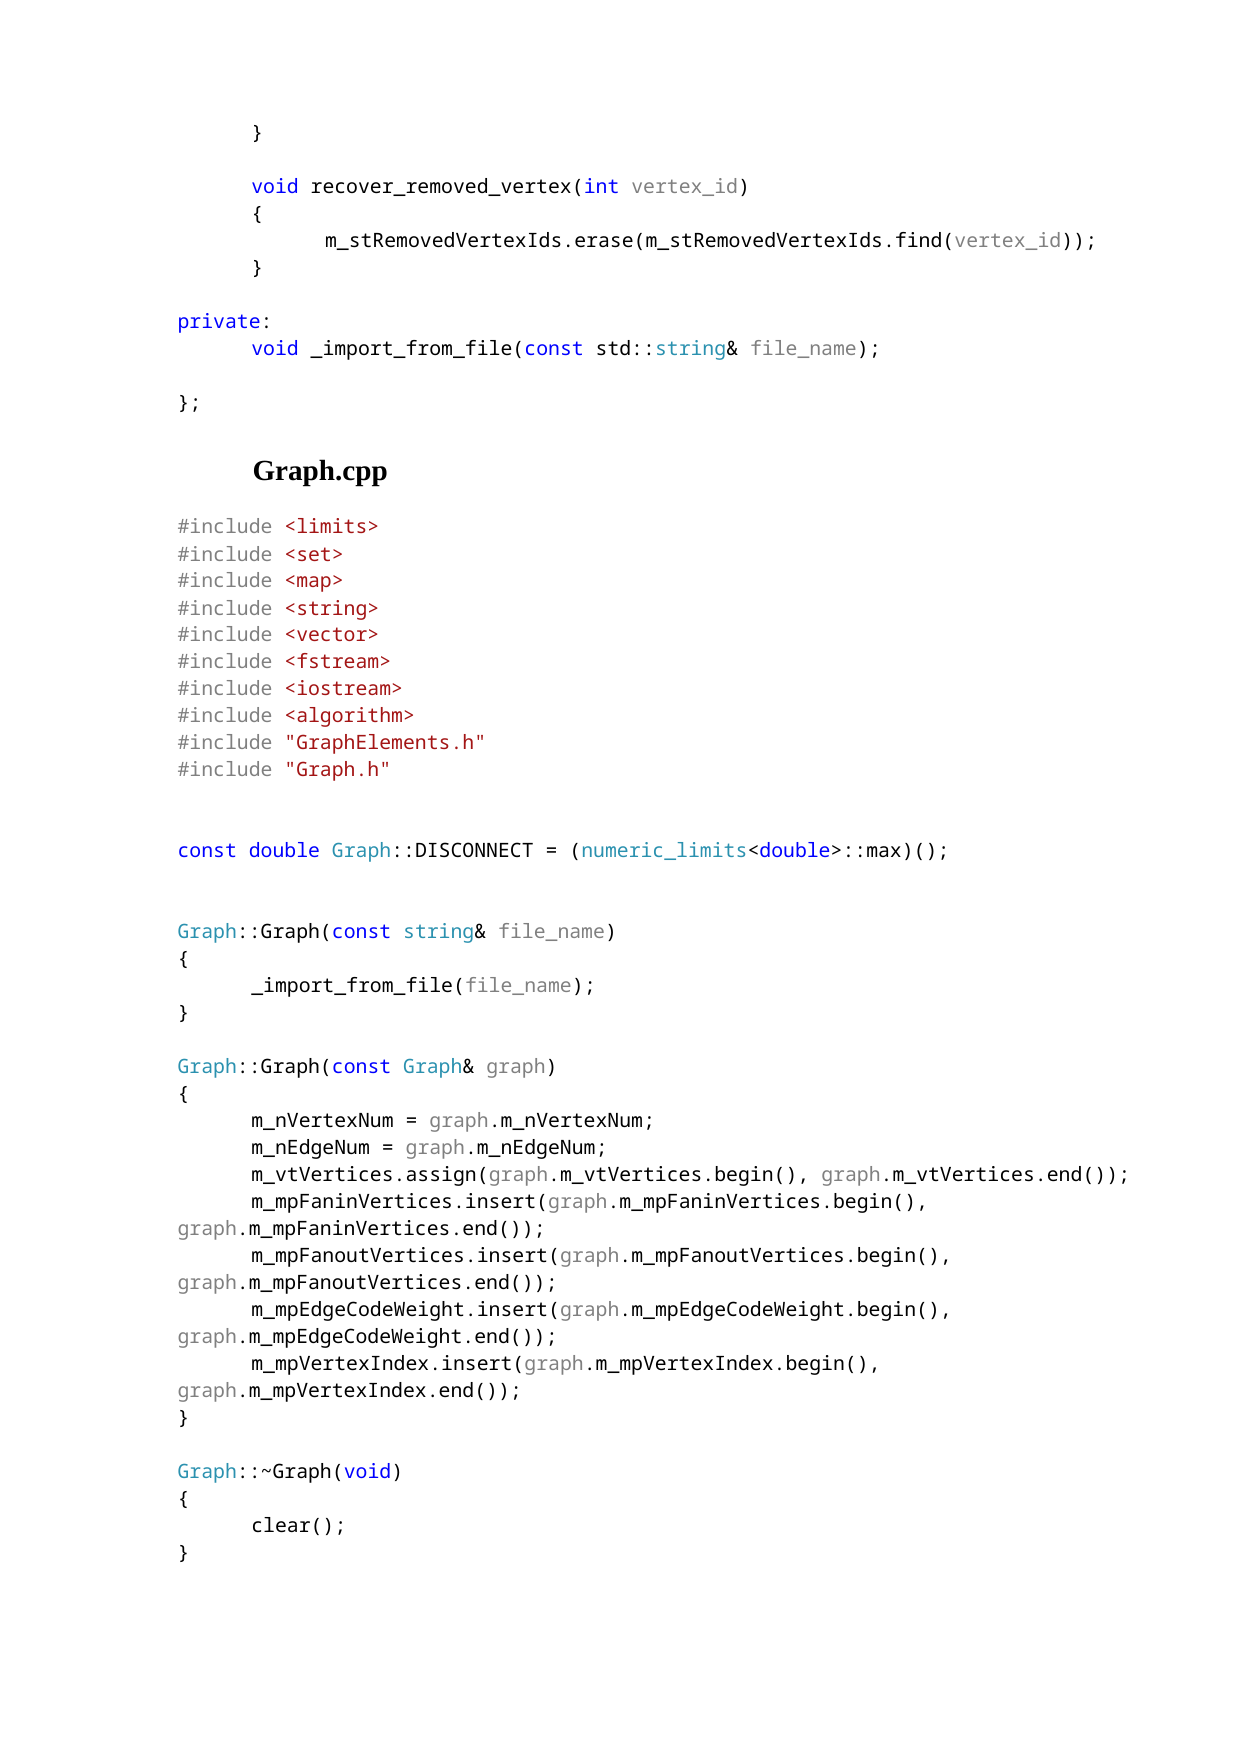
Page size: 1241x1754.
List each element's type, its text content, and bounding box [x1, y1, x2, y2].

text Graph::Graph(const string& file_name) [177, 917, 1152, 944]
text clear(); [177, 1511, 1152, 1538]
text void _import_from_file(const std::string& file_name); [177, 334, 1152, 361]
text m_nVertexNum = graph.m_nVertexNum; [177, 1106, 1152, 1133]
text { [177, 1484, 1152, 1511]
text } [177, 118, 1152, 145]
text } [177, 1538, 1152, 1565]
text m_nEdgeNum = graph.m_nEdgeNum; [177, 1133, 1152, 1160]
text m_stRemovedVertexIds.erase(m_stRemovedVertexIds.find(vertex_id)); [177, 226, 1152, 253]
text }; [177, 388, 1152, 415]
text Graph::~Graph(void) [177, 1457, 1152, 1484]
text { [177, 944, 1152, 971]
text { [177, 199, 1152, 226]
text #include <vector> [177, 621, 1152, 648]
text const double Graph::DISCONNECT = (numeric_limits<double>::max)(); [177, 837, 1152, 863]
text #include <map> [177, 567, 1152, 594]
text m_vtVertices.assign(graph.m_vtVertices.begin(), graph.m_vtVertices.end()); [177, 1160, 1152, 1187]
list Graph.cpp [252, 453, 1152, 487]
text Graph::Graph(const Graph& graph) [177, 1052, 1152, 1079]
text #include "GraphElements.h" [177, 729, 1152, 756]
text #include <string> [177, 594, 1152, 621]
text #include <set> [177, 540, 1152, 567]
text m_mpFanoutVertices.insert(graph.m_mpFanoutVertices.begin(), graph.m_mpFanoutVertices.end()); [177, 1241, 1152, 1295]
text } [177, 253, 1152, 280]
text private: [177, 307, 1152, 334]
text #include "Graph.h" [177, 756, 1152, 783]
text #include <algorithm> [177, 702, 1152, 729]
text void recover_removed_vertex(int vertex_id) [177, 172, 1152, 199]
text #include <fstream> [177, 648, 1152, 675]
text m_mpFaninVertices.insert(graph.m_mpFaninVertices.begin(), graph.m_mpFaninVertices.end()); [177, 1187, 1152, 1241]
text _import_from_file(file_name); [177, 971, 1152, 998]
text m_mpEdgeCodeWeight.insert(graph.m_mpEdgeCodeWeight.begin(), graph.m_mpEdgeCodeWeight.end()); [177, 1295, 1152, 1349]
text m_mpVertexIndex.insert(graph.m_mpVertexIndex.begin(), graph.m_mpVertexIndex.end()); [177, 1349, 1152, 1403]
text #include <limits> [177, 513, 1152, 540]
text } [177, 1403, 1152, 1430]
text #include <iostream> [177, 675, 1152, 702]
text } [177, 998, 1152, 1025]
text { [177, 1079, 1152, 1106]
